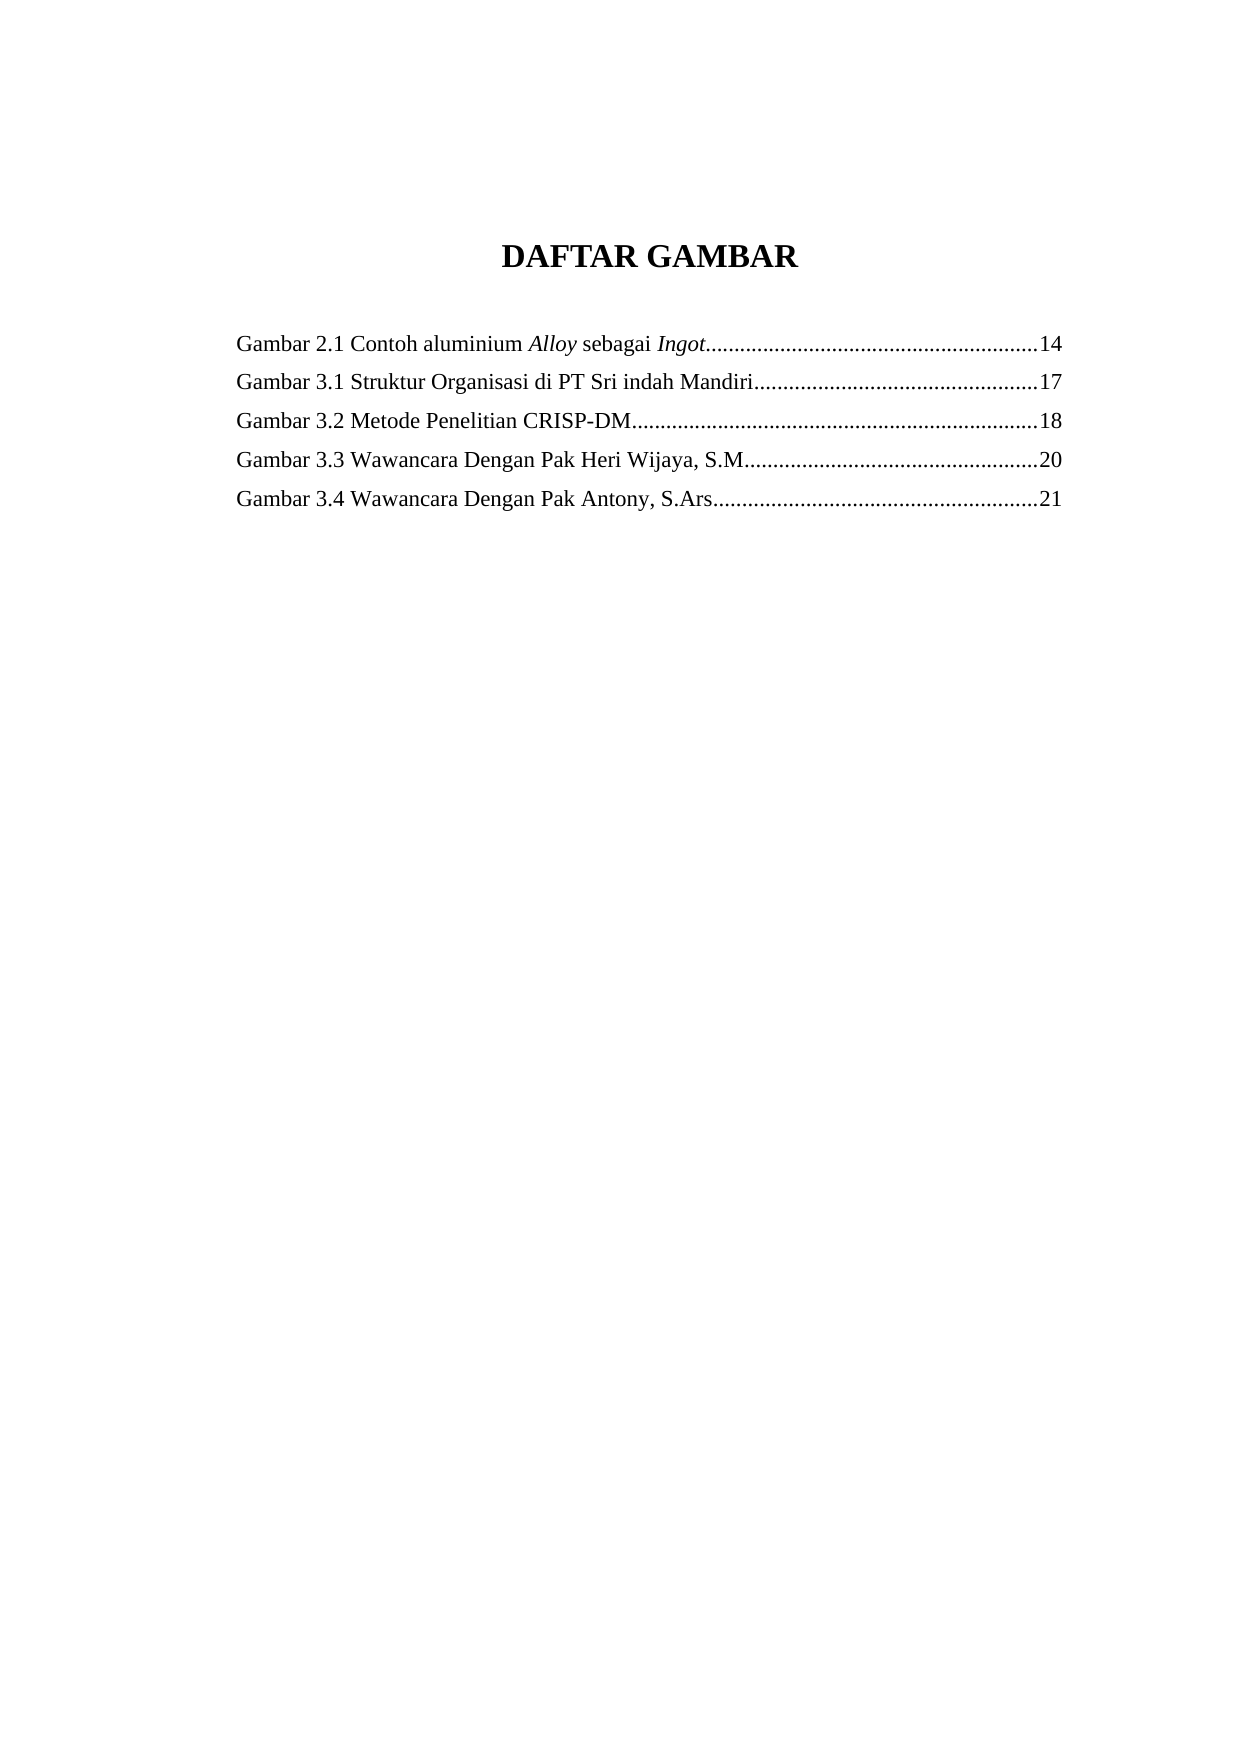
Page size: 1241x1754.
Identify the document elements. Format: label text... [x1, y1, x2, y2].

text Gambar 3.2 Metode Penelitian CRISP-DM 18 [236, 407, 1063, 434]
text Gambar 3.3 Wawancara Dengan Pak Heri Wijaya, S.M 20 [236, 446, 1063, 472]
text Gambar 2.1 Contoh aluminium Alloy sebagai Ingot 14 [236, 329, 1063, 356]
text Gambar 3.1 Struktur Organisasi di PT Sri indah Mandiri 17 [236, 368, 1063, 395]
subtitle DAFTAR GAMBAR [236, 236, 1063, 274]
text Gambar 3.4 Wawancara Dengan Pak Antony, S.Ars 21 [236, 485, 1063, 511]
